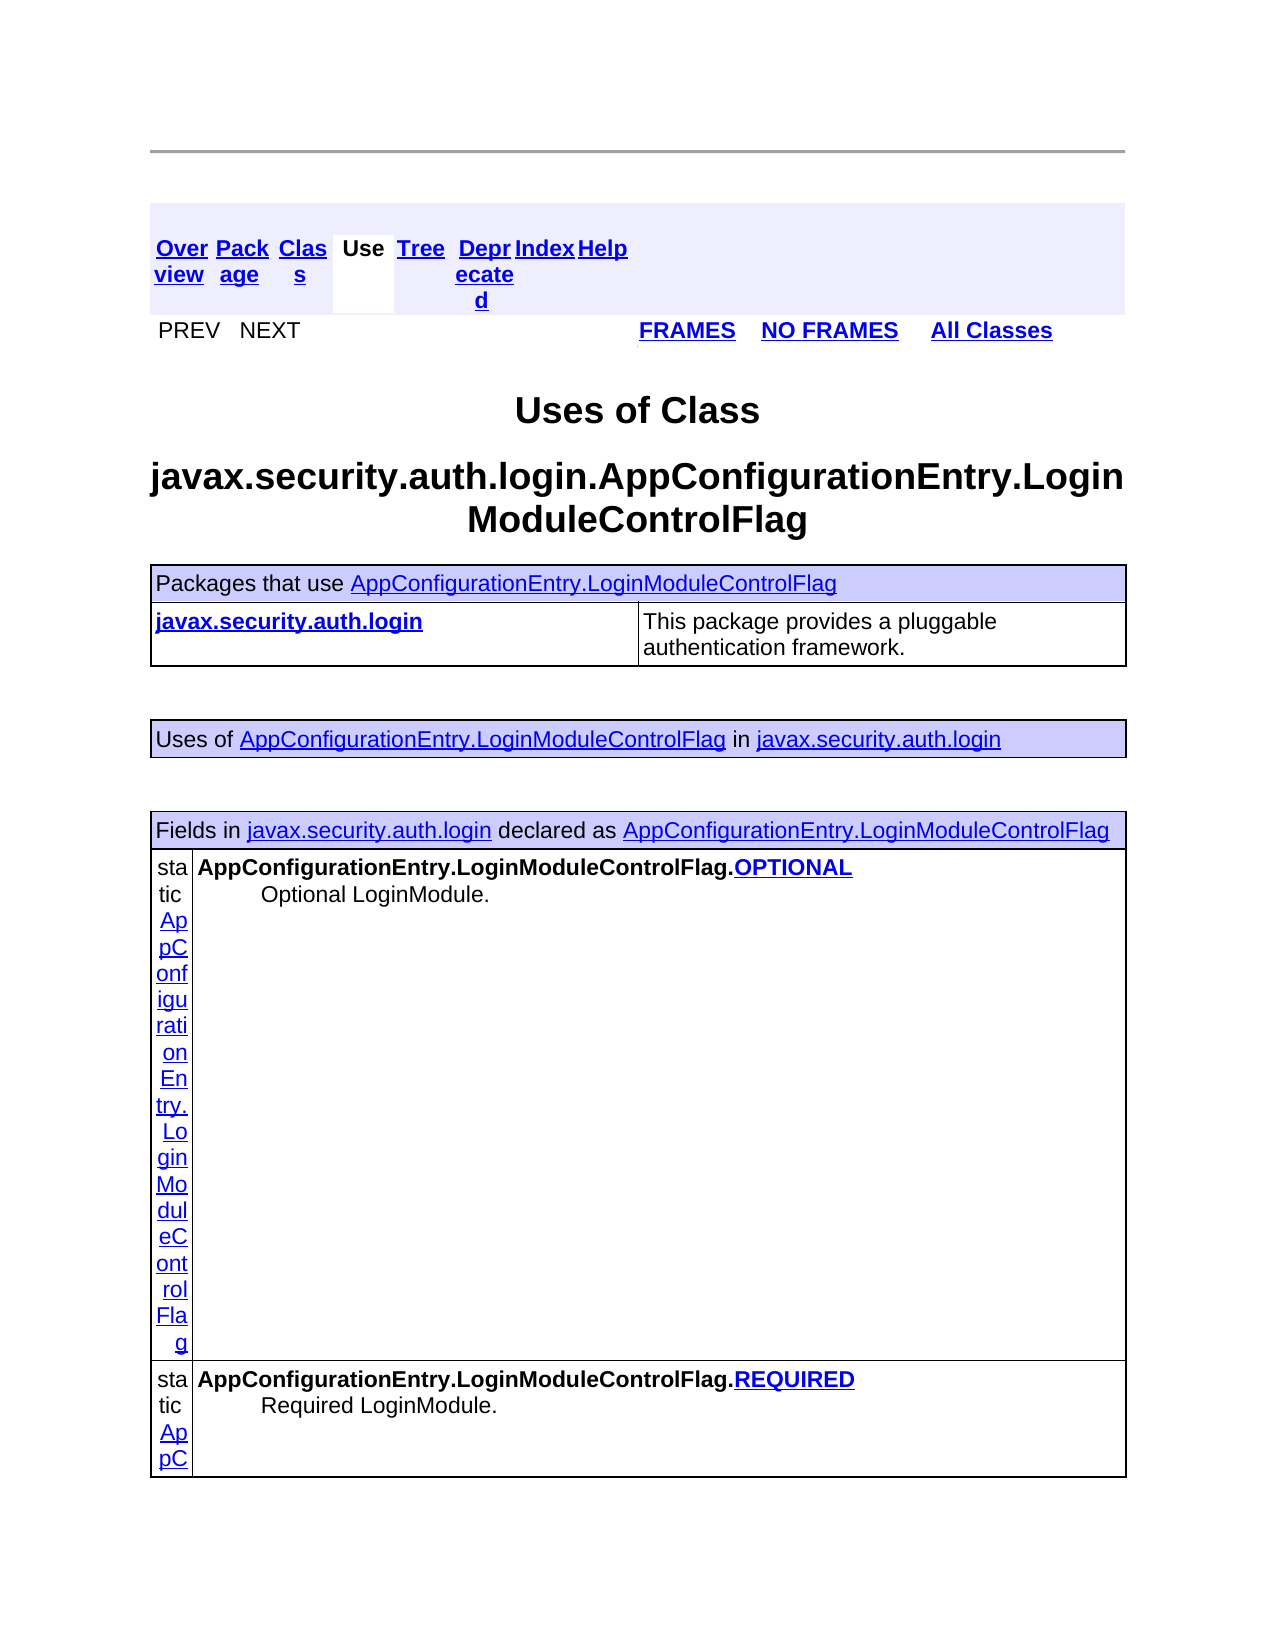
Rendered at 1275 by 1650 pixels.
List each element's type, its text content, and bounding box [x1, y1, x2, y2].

table_cell javax.security.auth.login [152, 603, 638, 665]
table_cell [152, 1361, 192, 1476]
table_header Fields in javax.security.auth.login declared as AppConfigurationEntry.LoginModuleControlFlag [152, 812, 1125, 848]
text Uses of Class [150, 388, 1125, 431]
table_header Packages that use AppConfigurationEntry.LoginModuleControlFlag [152, 566, 1125, 601]
text javax.security.auth.login.AppConfigurationEntry.LoginModuleControlFlag [150, 454, 1125, 541]
table_cell PREV NEXT [150, 315, 637, 345]
table_header Uses of AppConfigurationEntry.LoginModuleControlFlag in javax.security.auth.login [152, 721, 1125, 757]
table_cell FRAMES NO FRAMES All Classes [638, 315, 1125, 345]
table_cell This package provides a pluggable authentication framework. [639, 603, 1125, 665]
table_header [150, 203, 1125, 315]
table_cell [193, 1361, 1125, 1476]
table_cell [152, 850, 192, 1360]
table_cell AppConfigurationEntry.LoginModuleControlFlag.OPTIONAL Optional LoginModule. [193, 850, 1125, 1360]
